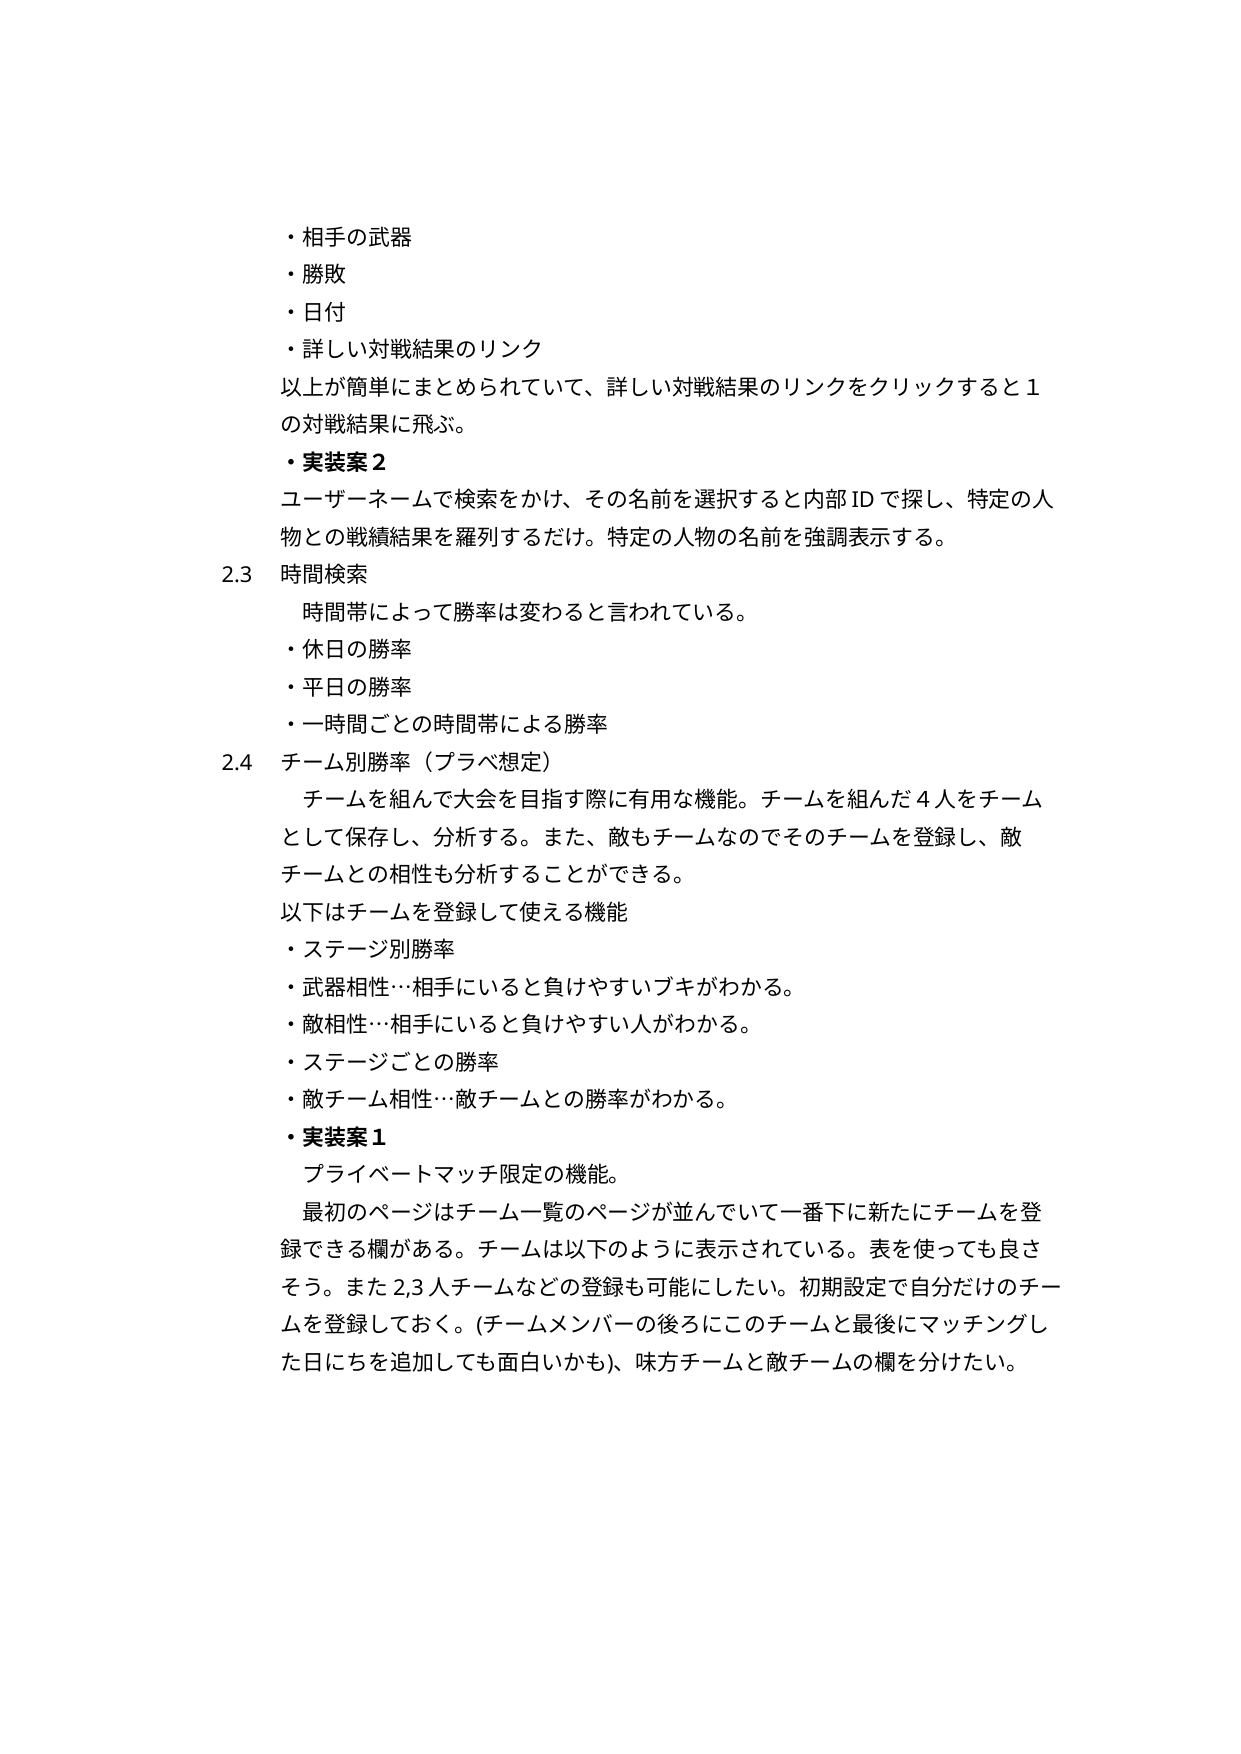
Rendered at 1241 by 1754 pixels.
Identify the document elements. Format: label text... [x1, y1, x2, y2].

list ・敵チーム相性…敵チームとの勝率がわかる。 [281, 1079, 1063, 1117]
list ユーザーネームで検索をかけ、その名前を選択すると内部IDで探し、特定の人物との戦績結果を羅列するだけ。特定の人物の名前を強調表示する。 [281, 479, 1063, 554]
list ・実装案１ [281, 1117, 1063, 1154]
list 時間検索 [221, 554, 1063, 592]
list ・一時間ごとの時間帯による勝率 [281, 704, 1063, 742]
list ・実装案２ [281, 442, 1063, 479]
list チーム別勝率（プラべ想定） [221, 742, 1063, 779]
list ・ステージごとの勝率 [281, 1042, 1063, 1079]
list ・武器相性…相手にいると負けやすいブキがわかる。 [281, 967, 1063, 1004]
list ・日付 [281, 292, 1063, 329]
list 以上が簡単にまとめられていて、詳しい対戦結果のリンクをクリックすると１の対戦結果に飛ぶ。 [281, 367, 1063, 442]
list ・勝敗 [281, 254, 1063, 292]
list ・敵相性…相手にいると負けやすい人がわかる。 [281, 1004, 1063, 1042]
list プライベートマッチ限定の機能。 [281, 1154, 1063, 1192]
list チームを組んで大会を目指す際に有用な機能。チームを組んだ４人をチームとして保存し、分析する。また、敵もチームなのでそのチームを登録し、敵チームとの相性も分析することができる。 [281, 779, 1063, 892]
list ・平日の勝率 [281, 667, 1063, 704]
list ・詳しい対戦結果のリンク [281, 329, 1063, 367]
list 以下はチームを登録して使える機能 [281, 892, 1063, 929]
list ・ステージ別勝率 [281, 929, 1063, 967]
list ・休日の勝率 [281, 629, 1063, 667]
list 最初のページはチーム一覧のページが並んでいて一番下に新たにチームを登録できる欄がある。チームは以下のように表示されている。表を使っても良さそう。また2,3人チームなどの登録も可能にしたい。初期設定で自分だけのチームを登録しておく。(チームメンバーの後ろにこのチームと最後にマッチングした日にちを追加しても面白いかも)、味方チームと敵チームの欄を分けたい。 [281, 1192, 1063, 1379]
list 時間帯によって勝率は変わると言われている。 [281, 592, 1063, 629]
list ・相手の武器 [281, 217, 1063, 254]
